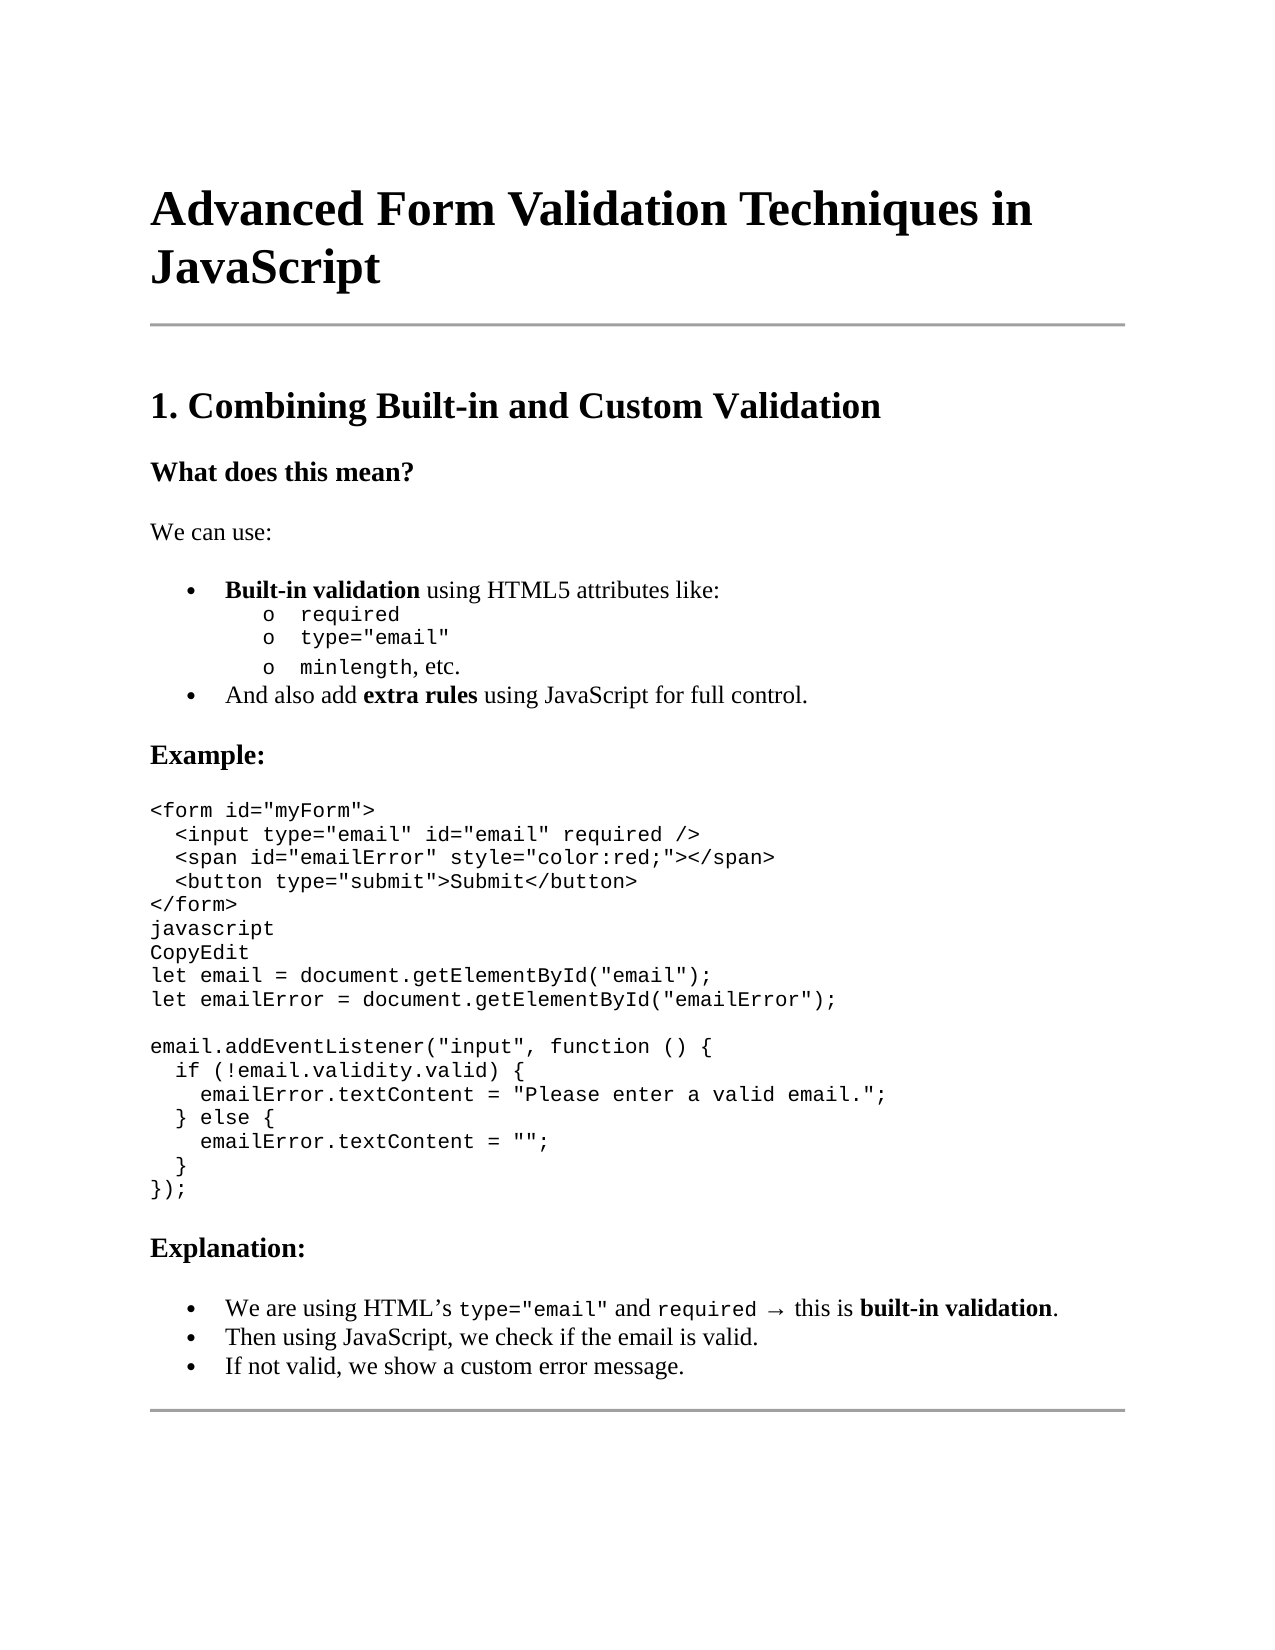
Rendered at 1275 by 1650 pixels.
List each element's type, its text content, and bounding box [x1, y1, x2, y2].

list And also add extra rules using JavaScript for full control. [187, 680, 1125, 709]
text <form id="myForm"> [150, 800, 1125, 823]
text }); [150, 1178, 1125, 1202]
text if (!email.validity.valid) { [150, 1060, 1125, 1084]
text javascript [150, 918, 1125, 942]
text let emailError = document.getElementById("emailError"); [150, 989, 1125, 1013]
text <button type="submit">Submit</button> [150, 871, 1125, 894]
list type="email" [262, 627, 1125, 651]
text Advanced Form Validation Techniques in JavaScript [150, 179, 1125, 294]
text let email = document.getElementById("email"); [150, 965, 1125, 989]
text <span id="emailError" style="color:red;"></span> [150, 847, 1125, 871]
list We are using HTML’s type="email" and required → this is built-in validation. [187, 1293, 1125, 1322]
list required [262, 603, 1125, 627]
text What does this mean? [150, 455, 1125, 488]
list If not valid, we show a custom error message. [187, 1351, 1125, 1380]
text Example: [150, 738, 1125, 771]
text email.addEventListener("input", function () { [150, 1036, 1125, 1060]
text CopyEdit [150, 942, 1125, 965]
text 1. Combining Built-in and Custom Validation [150, 383, 1125, 426]
text emailError.textContent = "Please enter a valid email."; [150, 1084, 1125, 1107]
text Explanation: [150, 1231, 1125, 1263]
list minlength, etc. [262, 651, 1125, 680]
text } else { [150, 1107, 1125, 1131]
text We can use: [150, 517, 1125, 546]
list Then using JavaScript, we check if the email is valid. [187, 1322, 1125, 1351]
text } [150, 1154, 1125, 1178]
text emailError.textContent = ""; [150, 1131, 1125, 1154]
text <input type="email" id="email" required /> [150, 823, 1125, 847]
text </form> [150, 894, 1125, 918]
list Built-in validation using HTML5 attributes like: [187, 575, 1125, 603]
